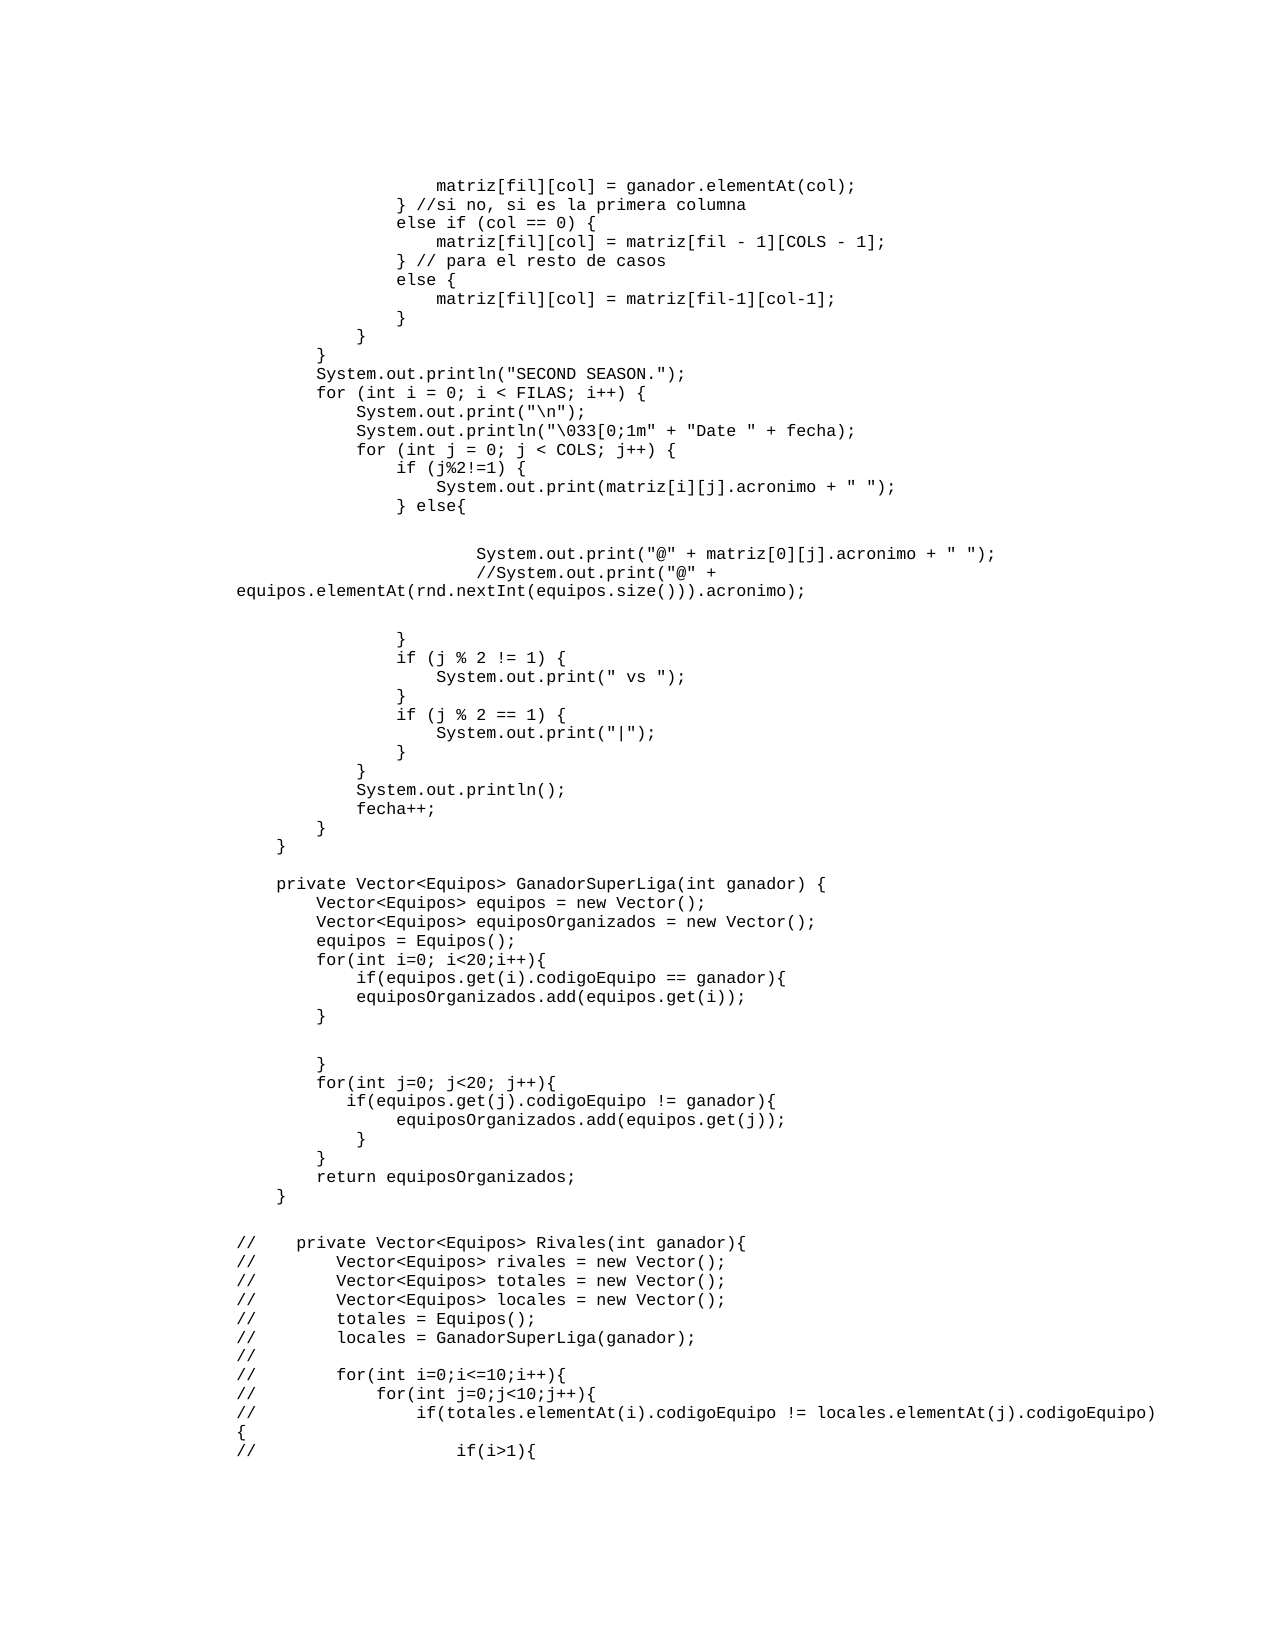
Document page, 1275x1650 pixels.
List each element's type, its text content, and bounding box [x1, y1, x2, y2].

text matriz[fil][col] = matriz[fil-1][col-1]; [236, 290, 1157, 309]
text // Vector<Equipos> totales = new Vector(); [236, 1273, 1157, 1291]
text fecha++; [236, 800, 1157, 819]
text private Vector<Equipos> GanadorSuperLiga(int ganador) { [236, 876, 1157, 894]
text } [236, 328, 1157, 347]
text System.out.println(); [236, 781, 1157, 800]
text matriz[fil][col] = matriz[fil - 1][COLS - 1]; [236, 234, 1157, 253]
text } [236, 1131, 1157, 1149]
text // locales = GanadorSuperLiga(ganador); [236, 1329, 1157, 1348]
text // Vector<Equipos> locales = new Vector(); [236, 1291, 1157, 1310]
text } [236, 687, 1157, 706]
text // Vector<Equipos> rivales = new Vector(); [236, 1254, 1157, 1273]
text Vector<Equipos> equiposOrganizados = new Vector(); [236, 913, 1157, 932]
text Vector<Equipos> equipos = new Vector(); [236, 894, 1157, 913]
text } [236, 631, 1157, 649]
text System.out.print(matriz[i][j].acronimo + " "); [236, 479, 1157, 498]
text } //si no, si es la primera columna [236, 196, 1157, 215]
text } [236, 1187, 1157, 1206]
text return equiposOrganizados; [236, 1168, 1157, 1187]
text System.out.print(" vs "); [236, 668, 1157, 687]
text } [236, 1008, 1157, 1027]
text equiposOrganizados.add(equipos.get(j)); [236, 1112, 1157, 1131]
text // if(i>1){ [236, 1442, 1157, 1461]
text for(int j=0; j<20; j++){ [236, 1074, 1157, 1093]
text else { [236, 271, 1157, 290]
text } [236, 744, 1157, 763]
text System.out.println("SECOND SEASON."); [236, 366, 1157, 384]
text for(int i=0; i<20;i++){ [236, 951, 1157, 970]
text for (int j = 0; j < COLS; j++) { [236, 441, 1157, 460]
text } [236, 347, 1157, 366]
text if (j % 2 == 1) { [236, 706, 1157, 725]
text System.out.print("@" + matriz[0][j].acronimo + " "); [236, 545, 1157, 564]
text for (int i = 0; i < FILAS; i++) { [236, 384, 1157, 403]
text equiposOrganizados.add(equipos.get(i)); [236, 989, 1157, 1008]
text // totales = Equipos(); [236, 1310, 1157, 1329]
text // for(int i=0;i<=10;i++){ [236, 1367, 1157, 1386]
text } [236, 838, 1157, 857]
text equipos = Equipos(); [236, 932, 1157, 951]
text if(equipos.get(i).codigoEquipo == ganador){ [236, 970, 1157, 989]
text //System.out.print("@" + equipos.elementAt(rnd.nextInt(equipos.size())).acronimo); [236, 564, 1157, 602]
text } else{ [236, 498, 1157, 517]
text else if (col == 0) { [236, 215, 1157, 234]
text } // para el resto de casos [236, 253, 1157, 271]
text // if(totales.elementAt(i).codigoEquipo != locales.elementAt(j).codigoEquipo){ [236, 1404, 1157, 1442]
text matriz[fil][col] = ganador.elementAt(col); [236, 177, 1157, 196]
text // private Vector<Equipos> Rivales(int ganador){ [236, 1235, 1157, 1254]
text System.out.print("\n"); [236, 403, 1157, 422]
text } [236, 763, 1157, 781]
text if(equipos.get(j).codigoEquipo != ganador){ [236, 1093, 1157, 1112]
text } [236, 1055, 1157, 1074]
text // for(int j=0;j<10;j++){ [236, 1386, 1157, 1404]
text System.out.print("|"); [236, 725, 1157, 744]
text // [236, 1348, 1157, 1367]
text } [236, 1149, 1157, 1168]
text System.out.println("\033[0;1m" + "Date " + fecha); [236, 422, 1157, 441]
text } [236, 819, 1157, 838]
text if (j % 2 != 1) { [236, 649, 1157, 668]
text if (j%2!=1) { [236, 460, 1157, 479]
text } [236, 309, 1157, 328]
